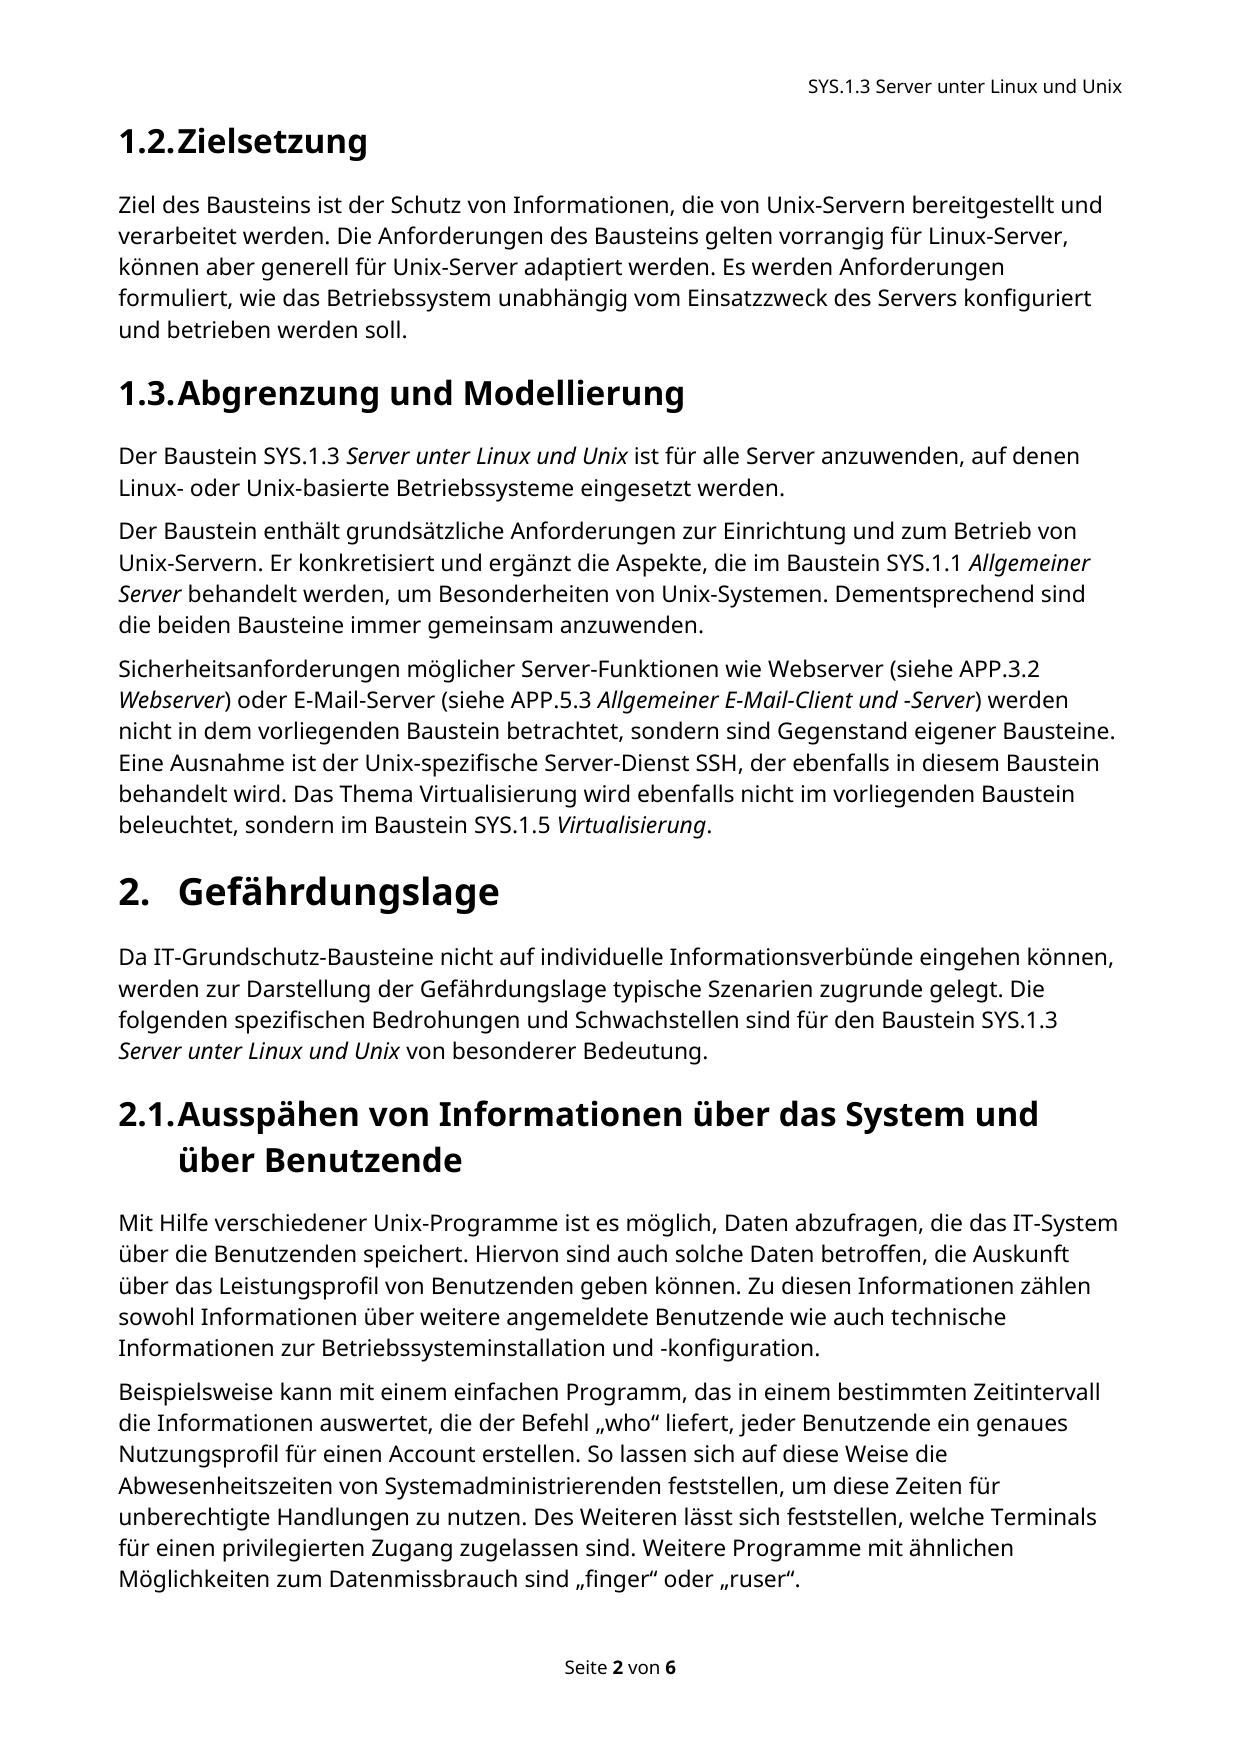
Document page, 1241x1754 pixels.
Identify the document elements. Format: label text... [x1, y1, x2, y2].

subtitle Gefährdungslage [118, 865, 1122, 916]
subtitle Abgrenzung und Modellierung [118, 370, 1122, 415]
text Sicherheitsanforderungen möglicher Server-Funktionen wie Webserver (siehe APP.3.2 Webserver) oder E-Mail-Server (siehe APP.5.3 Allgemeiner E-Mail-Client und -Server) werden nicht in dem vorliegenden Baustein betrachtet, sondern sind Gegenstand eigener Bausteine. Eine Ausnahme ist der Unix-spezifische Server-Dienst SSH, der ebenfalls in diesem Baustein behandelt wird. Das Thema Virtualisierung wird ebenfalls nicht im vorliegenden Baustein beleuchtet, sondern im Baustein SYS.1.5 Virtualisierung. [118, 653, 1122, 840]
text Mit Hilfe verschiedener Unix-Programme ist es möglich, Daten abzufragen, die das IT-System über die Benutzenden speichert. Hiervon sind auch solche Daten betroffen, die Auskunft über das Leistungsprofil von Benutzenden geben können. Zu diesen Informationen zählen sowohl Informationen über weitere angemeldete Benutzende wie auch technische Informationen zur Betriebssysteminstallation und -konfiguration. [118, 1207, 1122, 1363]
subtitle Ausspähen von Informationen über das System und über Benutzende [118, 1091, 1122, 1182]
text Da IT-Grundschutz-Bausteine nicht auf individuelle Informationsverbünde eingehen können, werden zur Darstellung der Gefährdungslage typische Szenarien zugrunde gelegt. Die folgenden spezifischen Bedrohungen und Schwachstellen sind für den Baustein SYS.1.3 Server unter Linux und Unix von besonderer Bedeutung. [118, 941, 1122, 1066]
text Der Baustein SYS.1.3 Server unter Linux und Unix ist für alle Server anzuwenden, auf denen Linux- oder Unix-basierte Betriebssysteme eingesetzt werden. [118, 440, 1122, 503]
text Beispielsweise kann mit einem einfachen Programm, das in einem bestimmten Zeitintervall die Informationen auswertet, die der Befehl „who“ liefert, jeder Benutzende ein genaues Nutzungsprofil für einen Account erstellen. So lassen sich auf diese Weise die Abwesenheitszeiten von Systemadministrierenden feststellen, um diese Zeiten für unberechtigte Handlungen zu nutzen. Des Weiteren lässt sich feststellen, welche Terminals für einen privilegierten Zugang zugelassen sind. Weitere Programme mit ähnlichen Möglichkeiten zum Datenmissbrauch sind „finger“ oder „ruser“. [118, 1376, 1122, 1594]
subtitle Zielsetzung [118, 118, 1122, 163]
text Der Baustein enthält grundsätzliche Anforderungen zur Einrichtung und zum Betrieb von Unix-Servern. Er konkretisiert und ergänzt die Aspekte, die im Baustein SYS.1.1 Allgemeiner Server behandelt werden, um Besonderheiten von Unix-Systemen. Dementsprechend sind die beiden Bausteine immer gemeinsam anzuwenden. [118, 515, 1122, 640]
text Ziel des Bausteins ist der Schutz von Informationen, die von Unix-Servern bereitgestellt und verarbeitet werden. Die Anforderungen des Bausteins gelten vorrangig für Linux-Server, können aber generell für Unix-Server adaptiert werden. Es werden Anforderungen formuliert, wie das Betriebssystem unabhängig vom Einsatzzweck des Servers konfiguriert und betrieben werden soll. [118, 188, 1122, 345]
